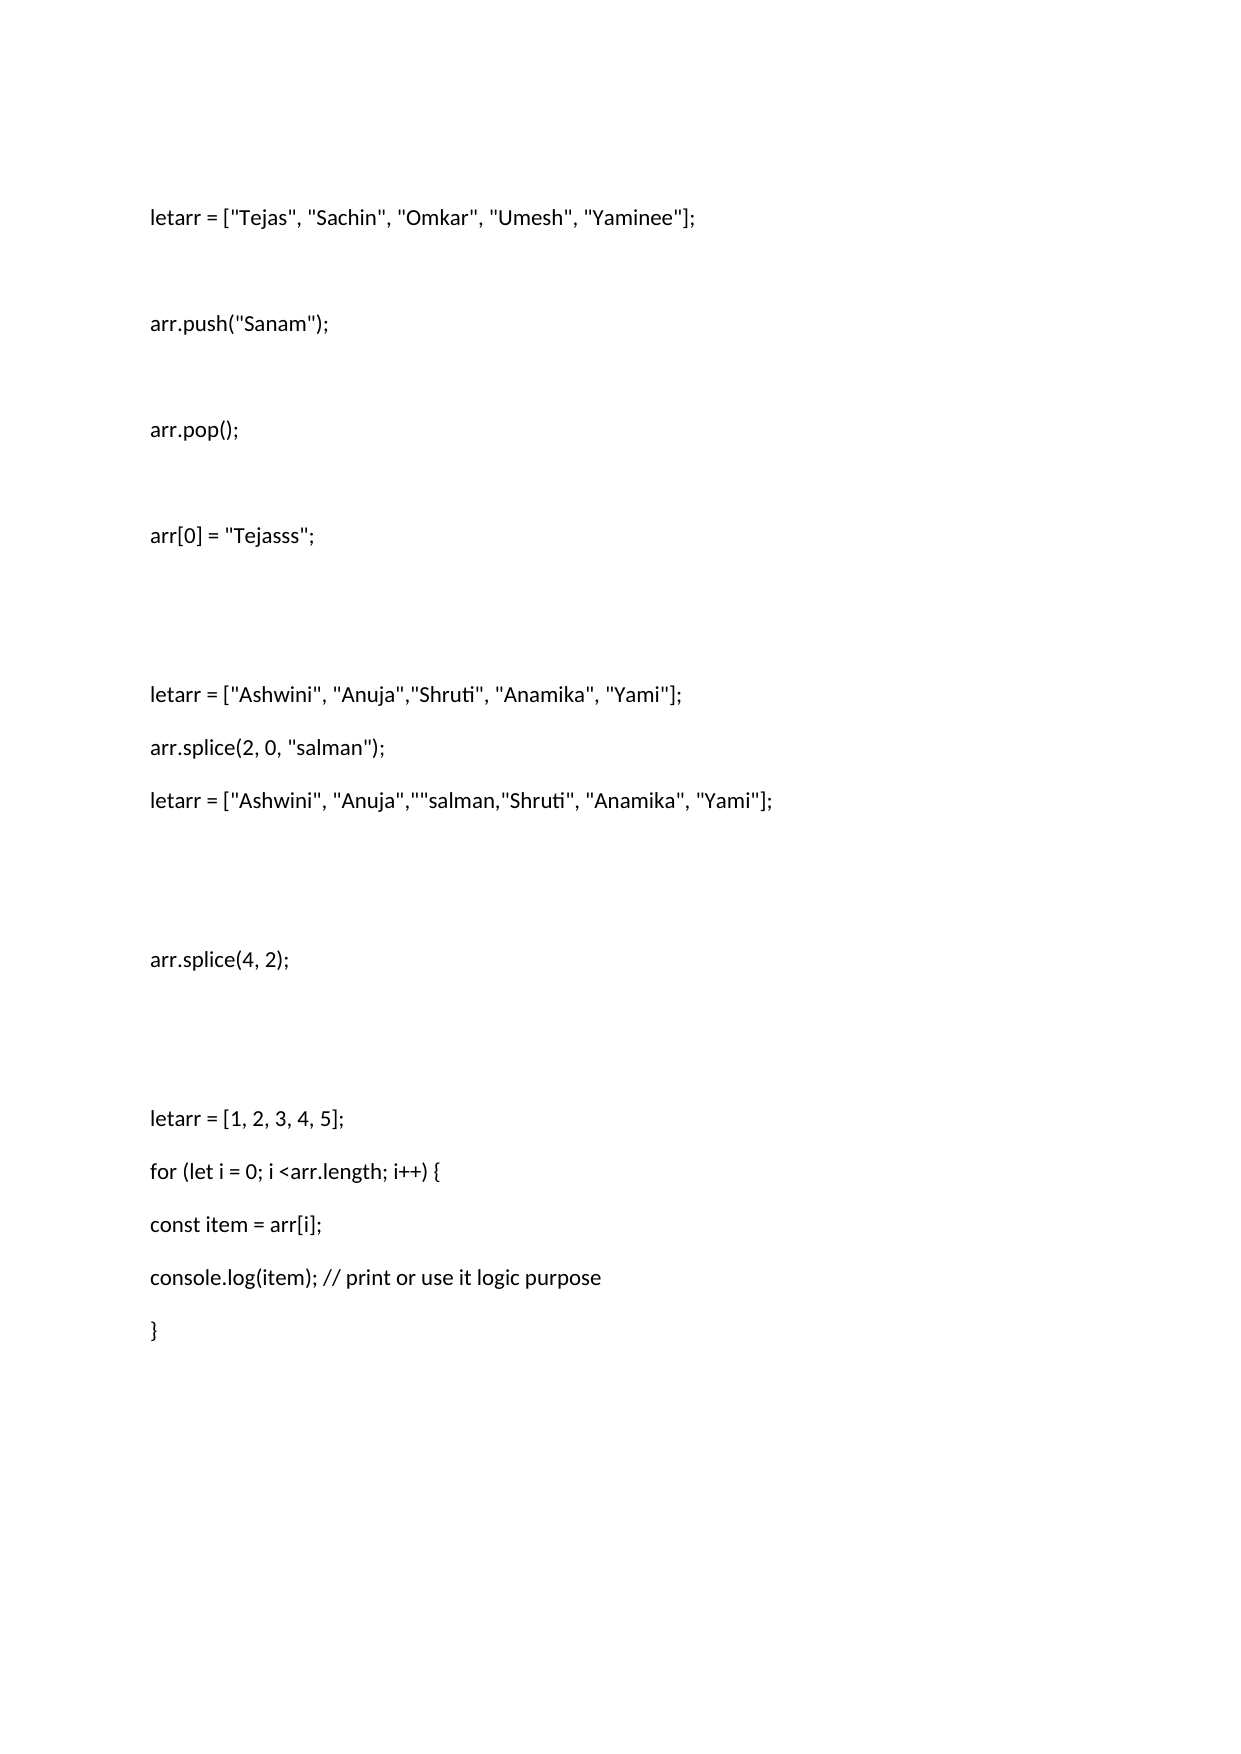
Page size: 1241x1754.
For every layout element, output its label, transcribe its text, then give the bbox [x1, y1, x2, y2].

text console.log(item); // print or use it logic purpose [150, 1263, 1090, 1291]
text arr[0] = "Tejasss"; [150, 521, 1090, 549]
text arr.splice(2, 0, "salman"); [150, 733, 1090, 761]
text } [150, 1316, 1090, 1344]
text letarr = ["Tejas", "Sachin", "Omkar", "Umesh", "Yaminee"]; [150, 203, 1090, 231]
text letarr = ["Ashwini", "Anuja",""salman,"Shruti", "Anamika", "Yami"]; [150, 786, 1090, 814]
text arr.splice(4, 2); [150, 945, 1090, 973]
text arr.pop(); [150, 415, 1090, 443]
text letarr = [1, 2, 3, 4, 5]; [150, 1104, 1090, 1132]
text letarr = ["Ashwini", "Anuja","Shruti", "Anamika", "Yami"]; [150, 680, 1090, 708]
text const item = arr[i]; [150, 1210, 1090, 1238]
text arr.push("Sanam"); [150, 309, 1090, 337]
text for (let i = 0; i <arr.length; i++) { [150, 1157, 1090, 1185]
